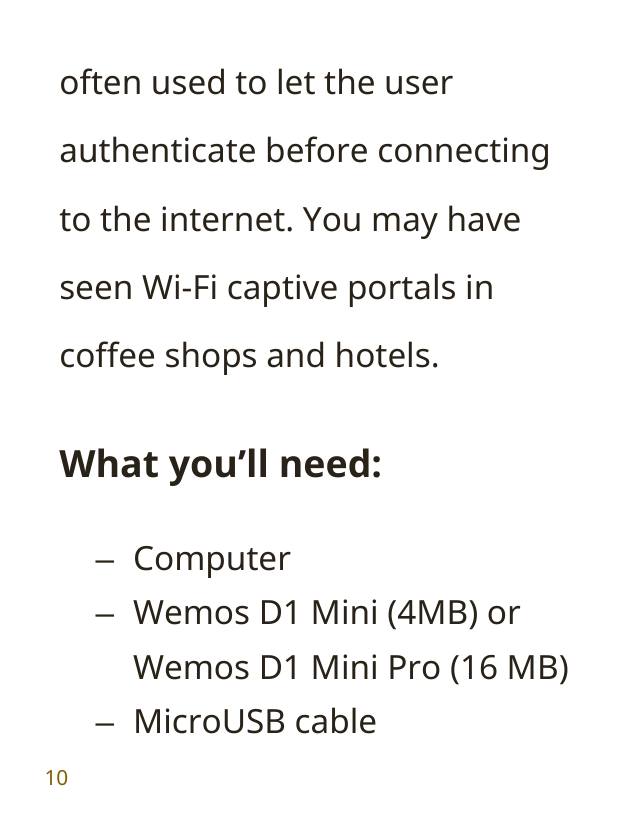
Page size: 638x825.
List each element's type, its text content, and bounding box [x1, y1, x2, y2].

list Computer [95, 534, 579, 580]
subtitle What you’ll need: [59, 437, 579, 488]
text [59, 59, 579, 377]
list MicroUSB cable [95, 698, 579, 743]
list Wemos D1 Mini (4MB) or Wemos D1 Mini Pro (16 MB) [95, 589, 579, 689]
